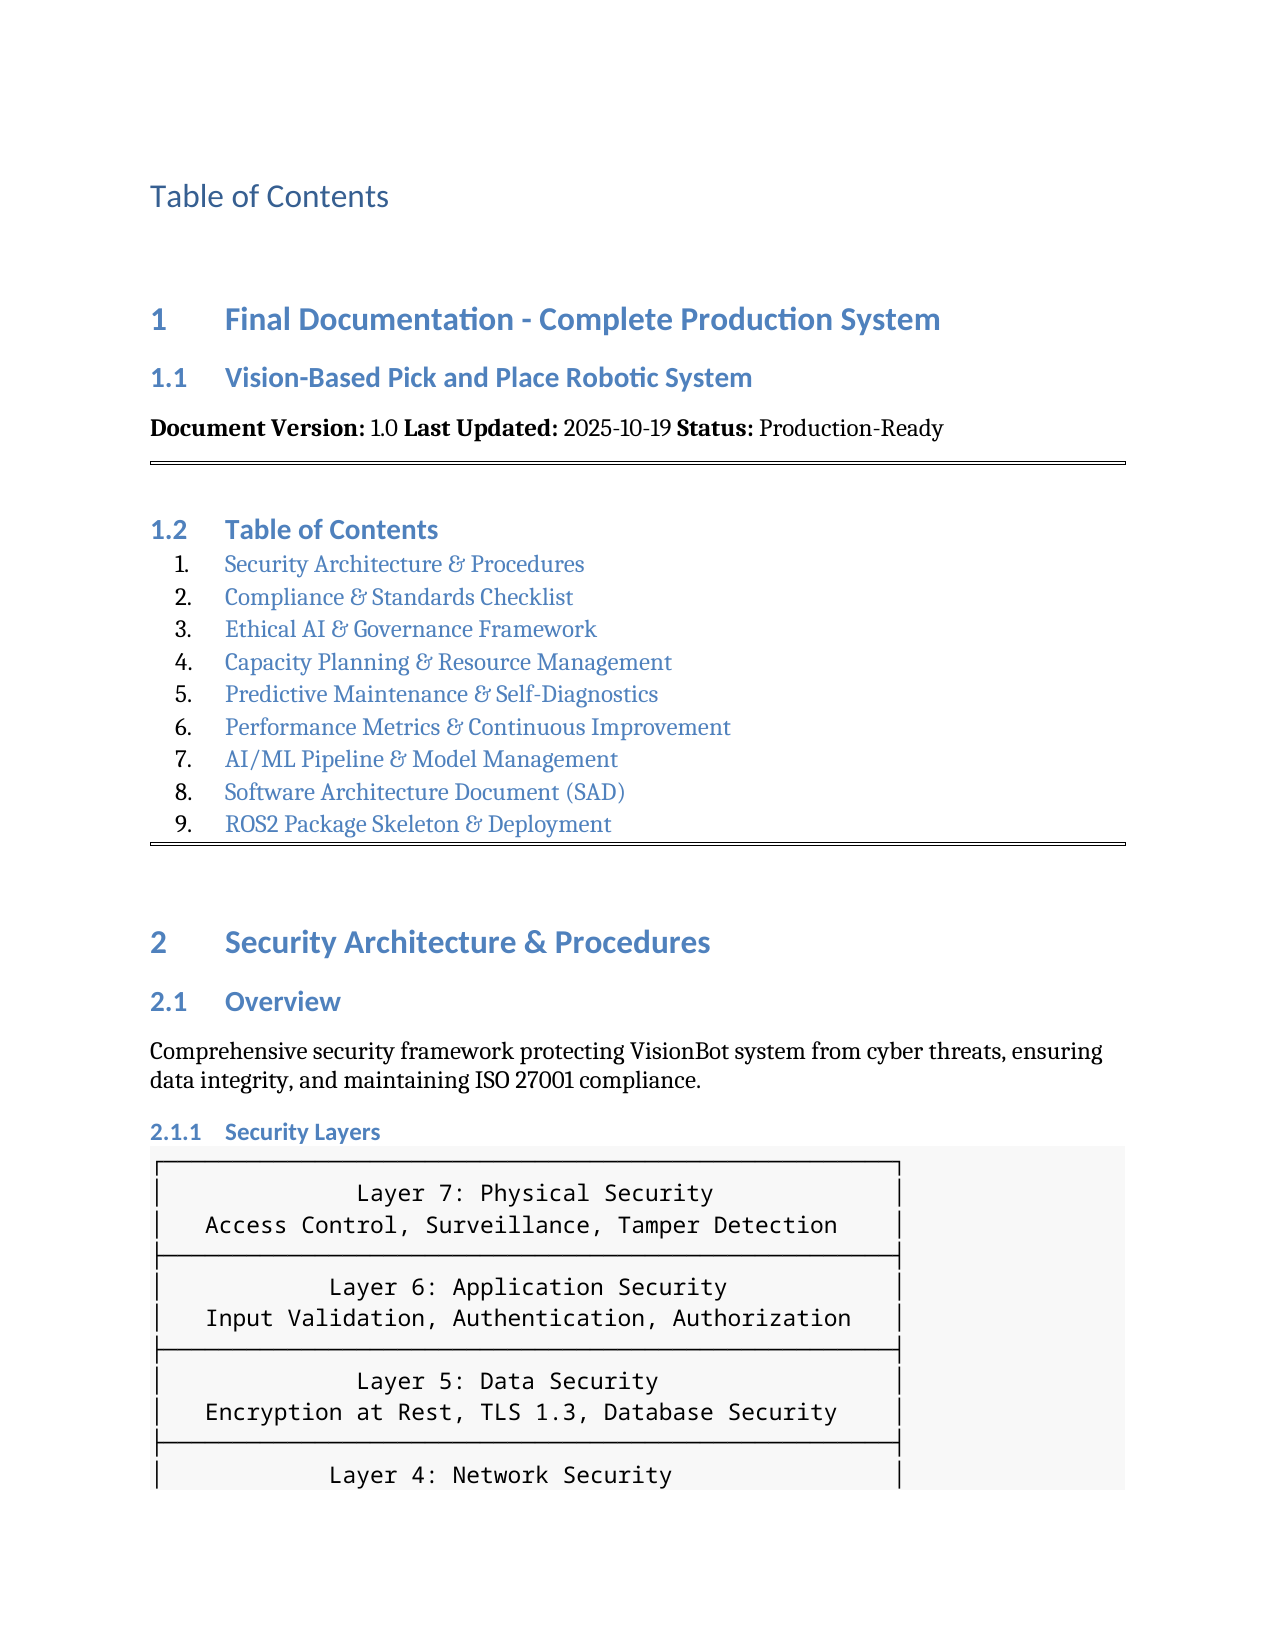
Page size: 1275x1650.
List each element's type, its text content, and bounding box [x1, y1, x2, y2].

subtitle 1.1 Vision-Based Pick and Place Robotic System [150, 359, 1125, 395]
list Capacity Planning & Resource Management [175, 648, 1125, 676]
list Performance Metrics & Continuous Improvement [175, 713, 1125, 741]
list AI/ML Pipeline & Model Management [175, 745, 1125, 774]
list Security Architecture & Procedures [175, 550, 1125, 579]
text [150, 1146, 1125, 1490]
subtitle 1 Final Documentation - Complete Production System [150, 298, 1125, 338]
text Document Version: 1.0 Last Updated: 2025-10-19 Status: Production-Ready [150, 414, 1125, 442]
subtitle 2 Security Architecture & Procedures [150, 921, 1125, 962]
subtitle 1.2 Table of Contents [150, 511, 1125, 546]
text Comprehensive security framework protecting VisionBot system from cyber threats, ensuring data integrity, and maintaining ISO 27001 compliance. [150, 1037, 1125, 1095]
list Compliance & Standards Checklist [175, 583, 1125, 611]
subtitle 2.1 Overview [150, 983, 1125, 1018]
list Predictive Maintenance & Self-Diagnostics [175, 680, 1125, 709]
list Software Architecture Document (SAD) [175, 778, 1125, 806]
subtitle 2.1.1 Security Layers [150, 1116, 1125, 1146]
list Ethical AI & Governance Framework [175, 615, 1125, 644]
list ROS2 Package Skeleton & Deployment [175, 810, 1125, 839]
